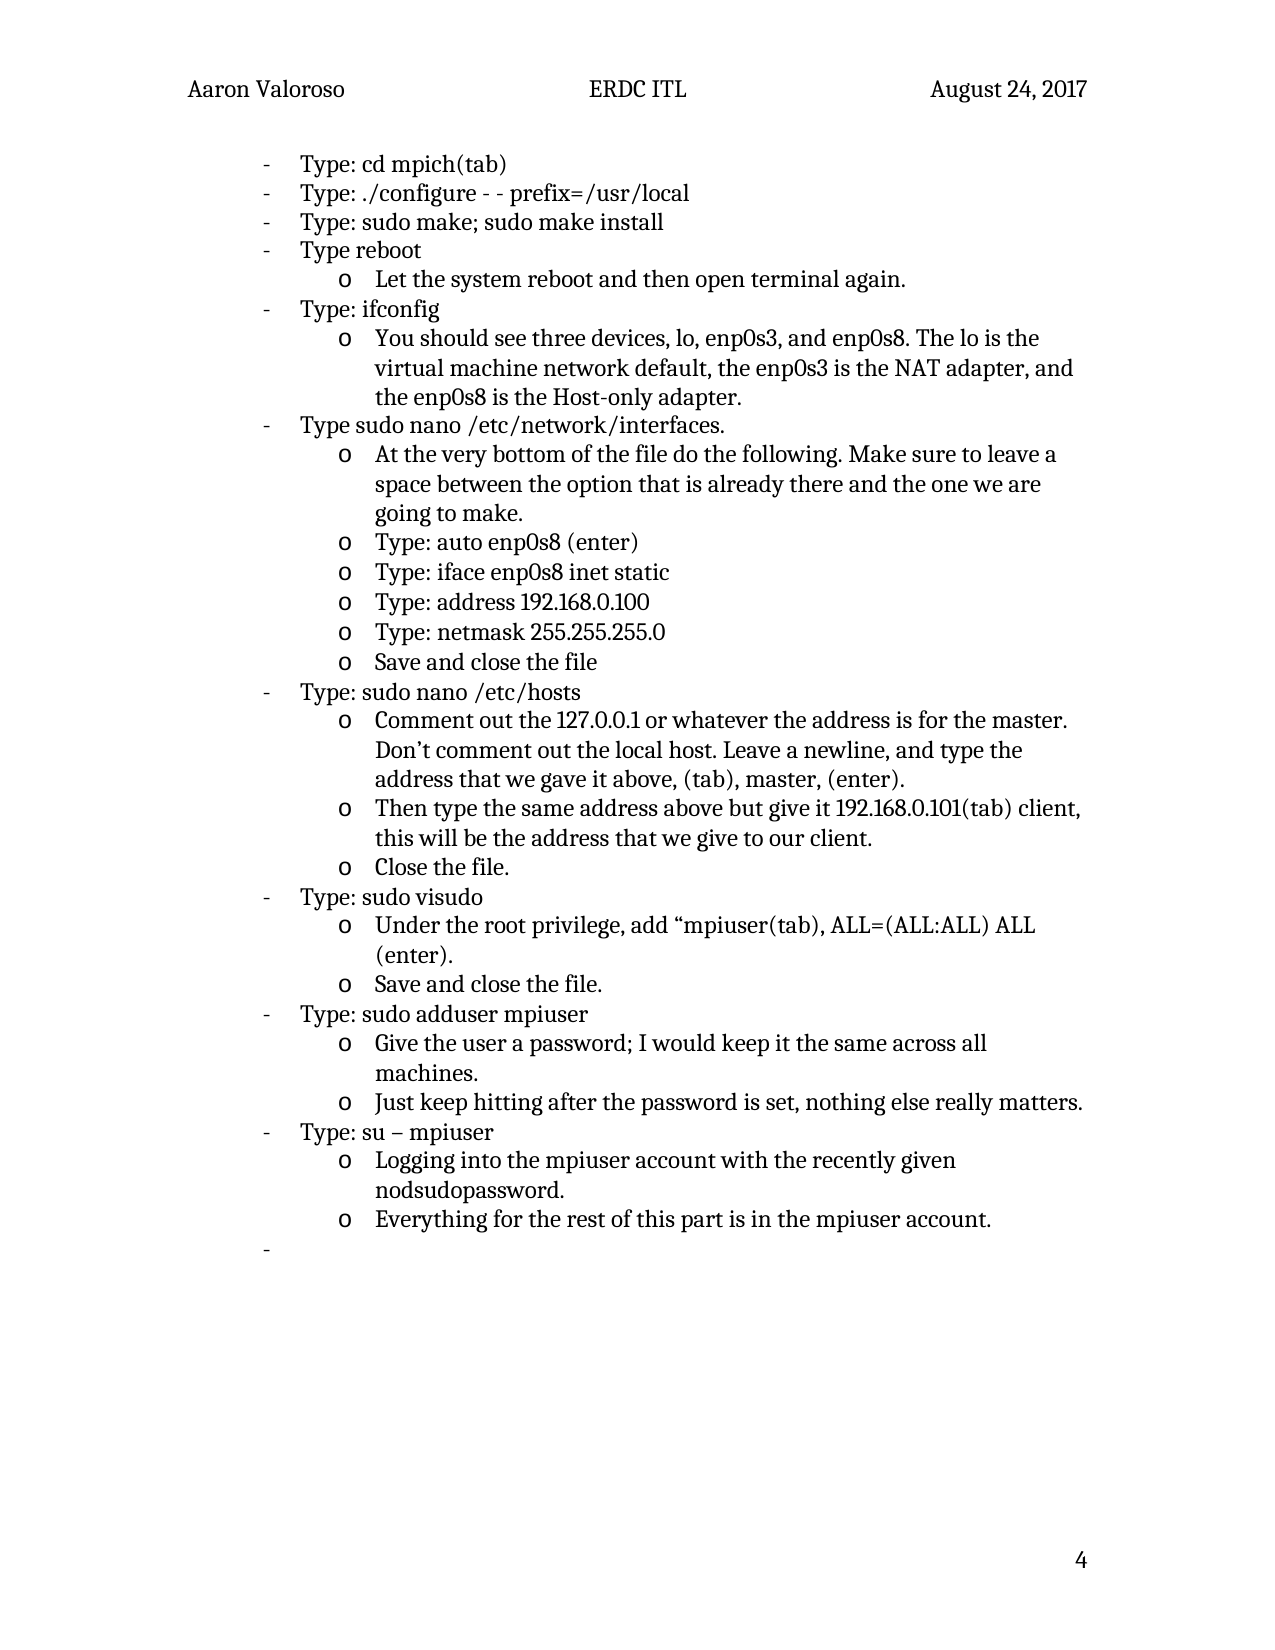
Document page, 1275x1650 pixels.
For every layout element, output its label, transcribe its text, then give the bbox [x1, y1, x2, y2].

list Type: netmask 255.255.255.0 [337, 617, 1087, 647]
list At the very bottom of the file do the following. Make sure to leave a space between the option that is already there and the one we are going to make. [337, 440, 1087, 527]
list Then type the same address above but give it 192.168.0.101(tab) client, this will be the address that we give to our client. [337, 794, 1087, 852]
list Type: sudo visudo [262, 882, 1087, 911]
list Give the user a password; I would keep it the same across all machines. [337, 1029, 1087, 1087]
list Type: auto enp0s8 (enter) [337, 527, 1087, 557]
list Save and close the file [337, 647, 1087, 677]
list Type: sudo make; sudo make install [262, 207, 1087, 236]
list Type: sudo nano /etc/hosts [262, 677, 1087, 706]
list Logging into the mpiuser account with the recently given nodsudopassword. [337, 1146, 1087, 1205]
list Type reboot [262, 236, 1087, 265]
list Let the system reboot and then open terminal again. [337, 265, 1087, 295]
list Type: address 192.168.0.100 [337, 587, 1087, 617]
list Type: su – mpiuser [262, 1117, 1087, 1146]
list Comment out the 127.0.0.1 or whatever the address is for the master. Don’t comment out the local host. Leave a newline, and type the address that we gave it above, (tab), master, (enter). [337, 706, 1087, 794]
list Type sudo nano /etc/network/interfaces. [262, 411, 1087, 440]
list Type: cd mpich(tab) [262, 150, 1087, 179]
list Type: sudo adduser mpiuser [262, 1000, 1087, 1029]
list Type: iface enp0s8 inet static [337, 557, 1087, 587]
list Type: ifconfig [262, 295, 1087, 324]
list You should see three devices, lo, enp0s3, and enp0s8. The lo is the virtual machine network default, the enp0s3 is the NAT adapter, and the enp0s8 is the Host-only adapter. [337, 324, 1087, 411]
list Type: ./configure - - prefix=/usr/local [262, 179, 1087, 207]
list Everything for the rest of this part is in the mpiuser account. [337, 1205, 1087, 1235]
list Just keep hitting after the password is set, nothing else really matters. [337, 1087, 1087, 1117]
list Close the file. [337, 852, 1087, 882]
list Under the root privilege, add “mpiuser(tab), ALL=(ALL:ALL) ALL (enter). [337, 911, 1087, 970]
list Save and close the file. [337, 970, 1087, 1000]
